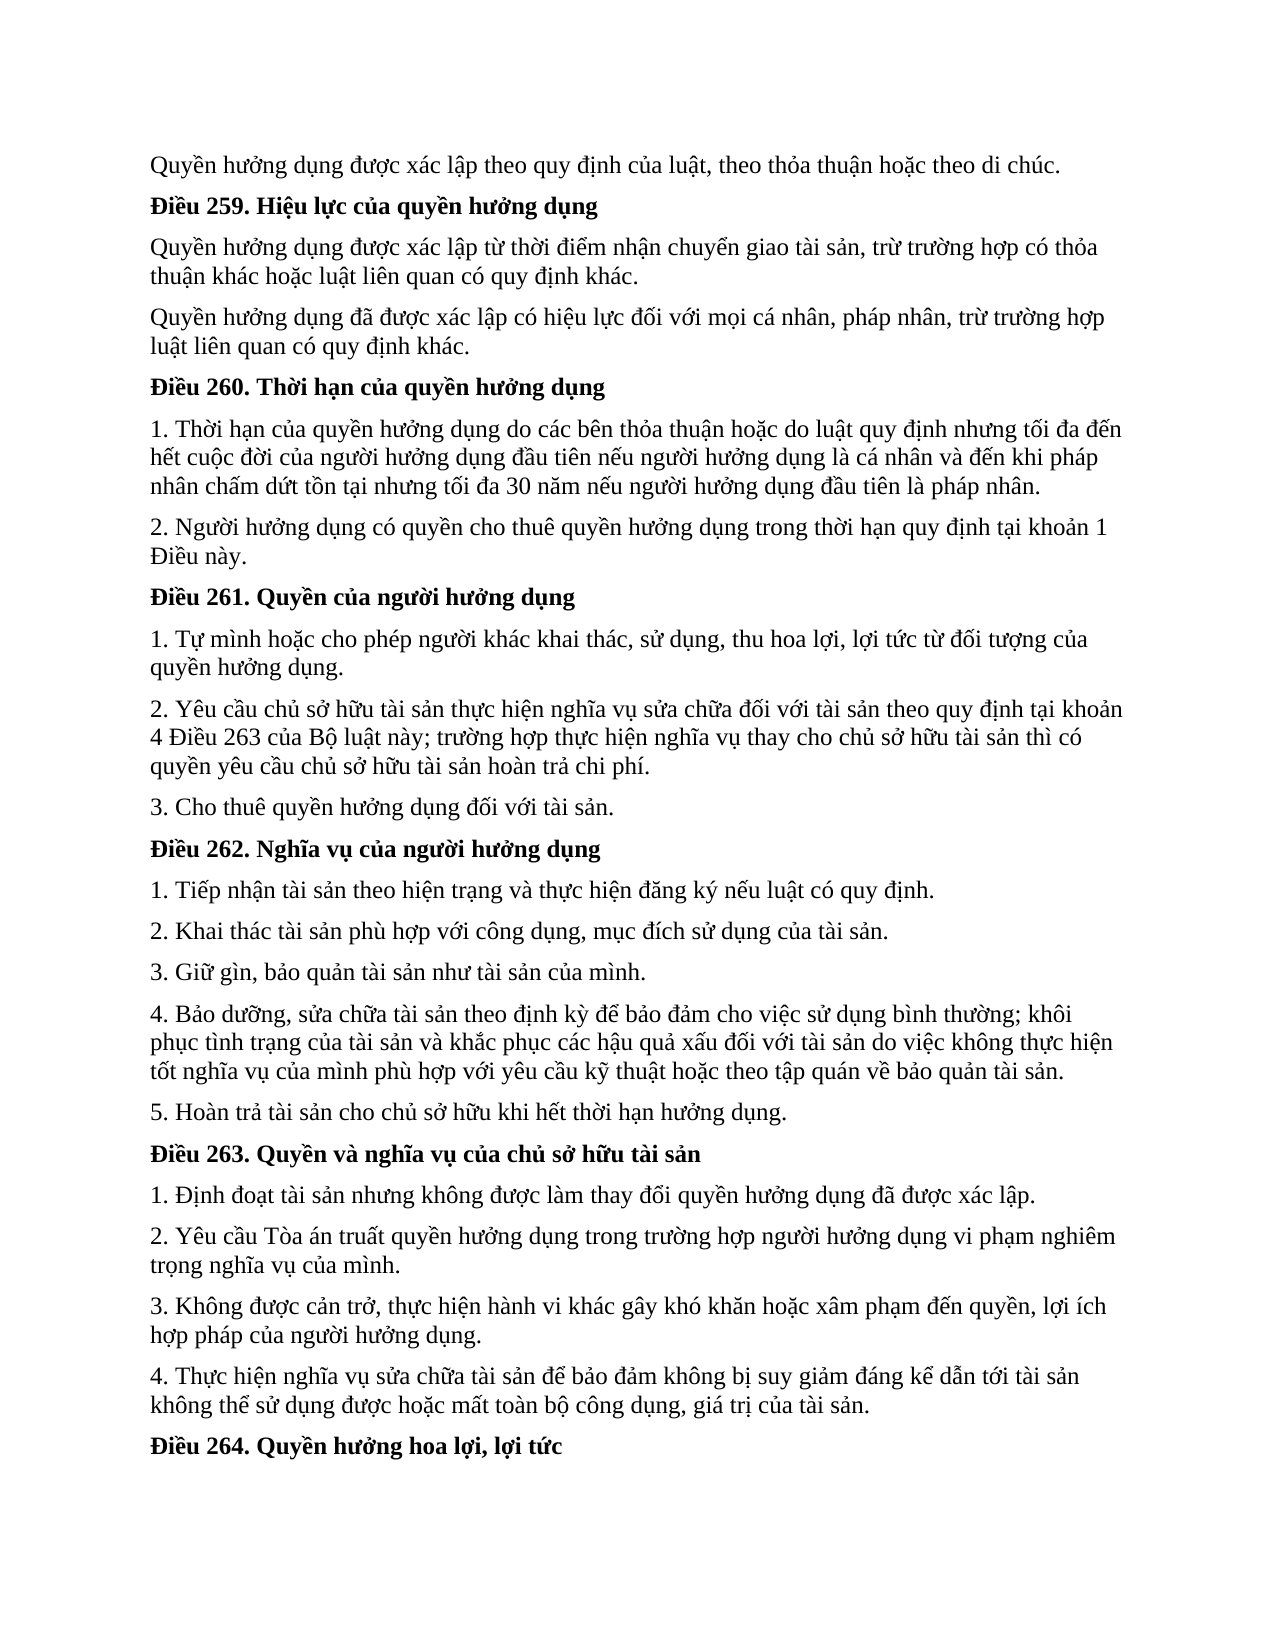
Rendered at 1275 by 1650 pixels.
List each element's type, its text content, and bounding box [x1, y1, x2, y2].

text 3. Không được cản trở, thực hiện hành vi khác gây khó khăn hoặc xâm phạm đến quyền, lợi ích hợp pháp của người hưởng dụng. [150, 1291, 1125, 1349]
text Điều 261. Quyền của người hưởng dụng [150, 582, 1125, 611]
text 3. Cho thuê quyền hưởng dụng đối với tài sản. [150, 792, 1125, 821]
text 1. Tiếp nhận tài sản theo hiện trạng và thực hiện đăng ký nếu luật có quy định. [150, 875, 1125, 904]
text Điều 259. Hiệu lực của quyền hưởng dụng [150, 191, 1125, 220]
text 2. Yêu cầu chủ sở hữu tài sản thực hiện nghĩa vụ sửa chữa đối với tài sản theo quy định tại khoản 4 Điều 263 của Bộ luật này; trường hợp thực hiện nghĩa vụ thay cho chủ sở hữu tài sản thì có quyền yêu cầu chủ sở hữu tài sản hoàn trả chi phí. [150, 694, 1125, 780]
text Điều 260. Thời hạn của quyền hưởng dụng [150, 372, 1125, 401]
text Quyền hưởng dụng được xác lập từ thời điểm nhận chuyển giao tài sản, trừ trường hợp có thỏa thuận khác hoặc luật liên quan có quy định khác. [150, 232, 1125, 290]
text 4. Bảo dưỡng, sửa chữa tài sản theo định kỳ để bảo đảm cho việc sử dụng bình thường; khôi phục tình trạng của tài sản và khắc phục các hậu quả xấu đối với tài sản do việc không thực hiện tốt nghĩa vụ của mình phù hợp với yêu cầu kỹ thuật hoặc theo tập quán về bảo quản tài sản. [150, 999, 1125, 1085]
text Điều 264. Quyền hưởng hoa lợi, lợi tức [150, 1431, 1125, 1460]
text Điều 262. Nghĩa vụ của người hưởng dụng [150, 834, 1125, 862]
text Quyền hưởng dụng đã được xác lập có hiệu lực đối với mọi cá nhân, pháp nhân, trừ trường hợp luật liên quan có quy định khác. [150, 302, 1125, 360]
text 3. Giữ gìn, bảo quản tài sản như tài sản của mình. [150, 957, 1125, 986]
text 1. Định đoạt tài sản nhưng không được làm thay đổi quyền hưởng dụng đã được xác lập. [150, 1180, 1125, 1209]
text 2. Khai thác tài sản phù hợp với công dụng, mục đích sử dụng của tài sản. [150, 916, 1125, 945]
text 4. Thực hiện nghĩa vụ sửa chữa tài sản để bảo đảm không bị suy giảm đáng kể dẫn tới tài sản không thể sử dụng được hoặc mất toàn bộ công dụng, giá trị của tài sản. [150, 1361, 1125, 1419]
text Quyền hưởng dụng được xác lập theo quy định của luật, theo thỏa thuận hoặc theo di chúc. [150, 150, 1125, 179]
text 5. Hoàn trả tài sản cho chủ sở hữu khi hết thời hạn hưởng dụng. [150, 1097, 1125, 1126]
text 2. Yêu cầu Tòa án truất quyền hưởng dụng trong trường hợp người hưởng dụng vi phạm nghiêm trọng nghĩa vụ của mình. [150, 1221, 1125, 1279]
text 2. Người hưởng dụng có quyền cho thuê quyền hưởng dụng trong thời hạn quy định tại khoản 1 Điều này. [150, 512, 1125, 570]
text Điều 263. Quyền và nghĩa vụ của chủ sở hữu tài sản [150, 1139, 1125, 1167]
text 1. Tự mình hoặc cho phép người khác khai thác, sử dụng, thu hoa lợi, lợi tức từ đối tượng của quyền hưởng dụng. [150, 624, 1125, 681]
text 1. Thời hạn của quyền hưởng dụng do các bên thỏa thuận hoặc do luật quy định nhưng tối đa đến hết cuộc đời của người hưởng dụng đầu tiên nếu người hưởng dụng là cá nhân và đến khi pháp nhân chấm dứt tồn tại nhưng tối đa 30 năm nếu người hưởng dụng đầu tiên là pháp nhân. [150, 414, 1125, 500]
